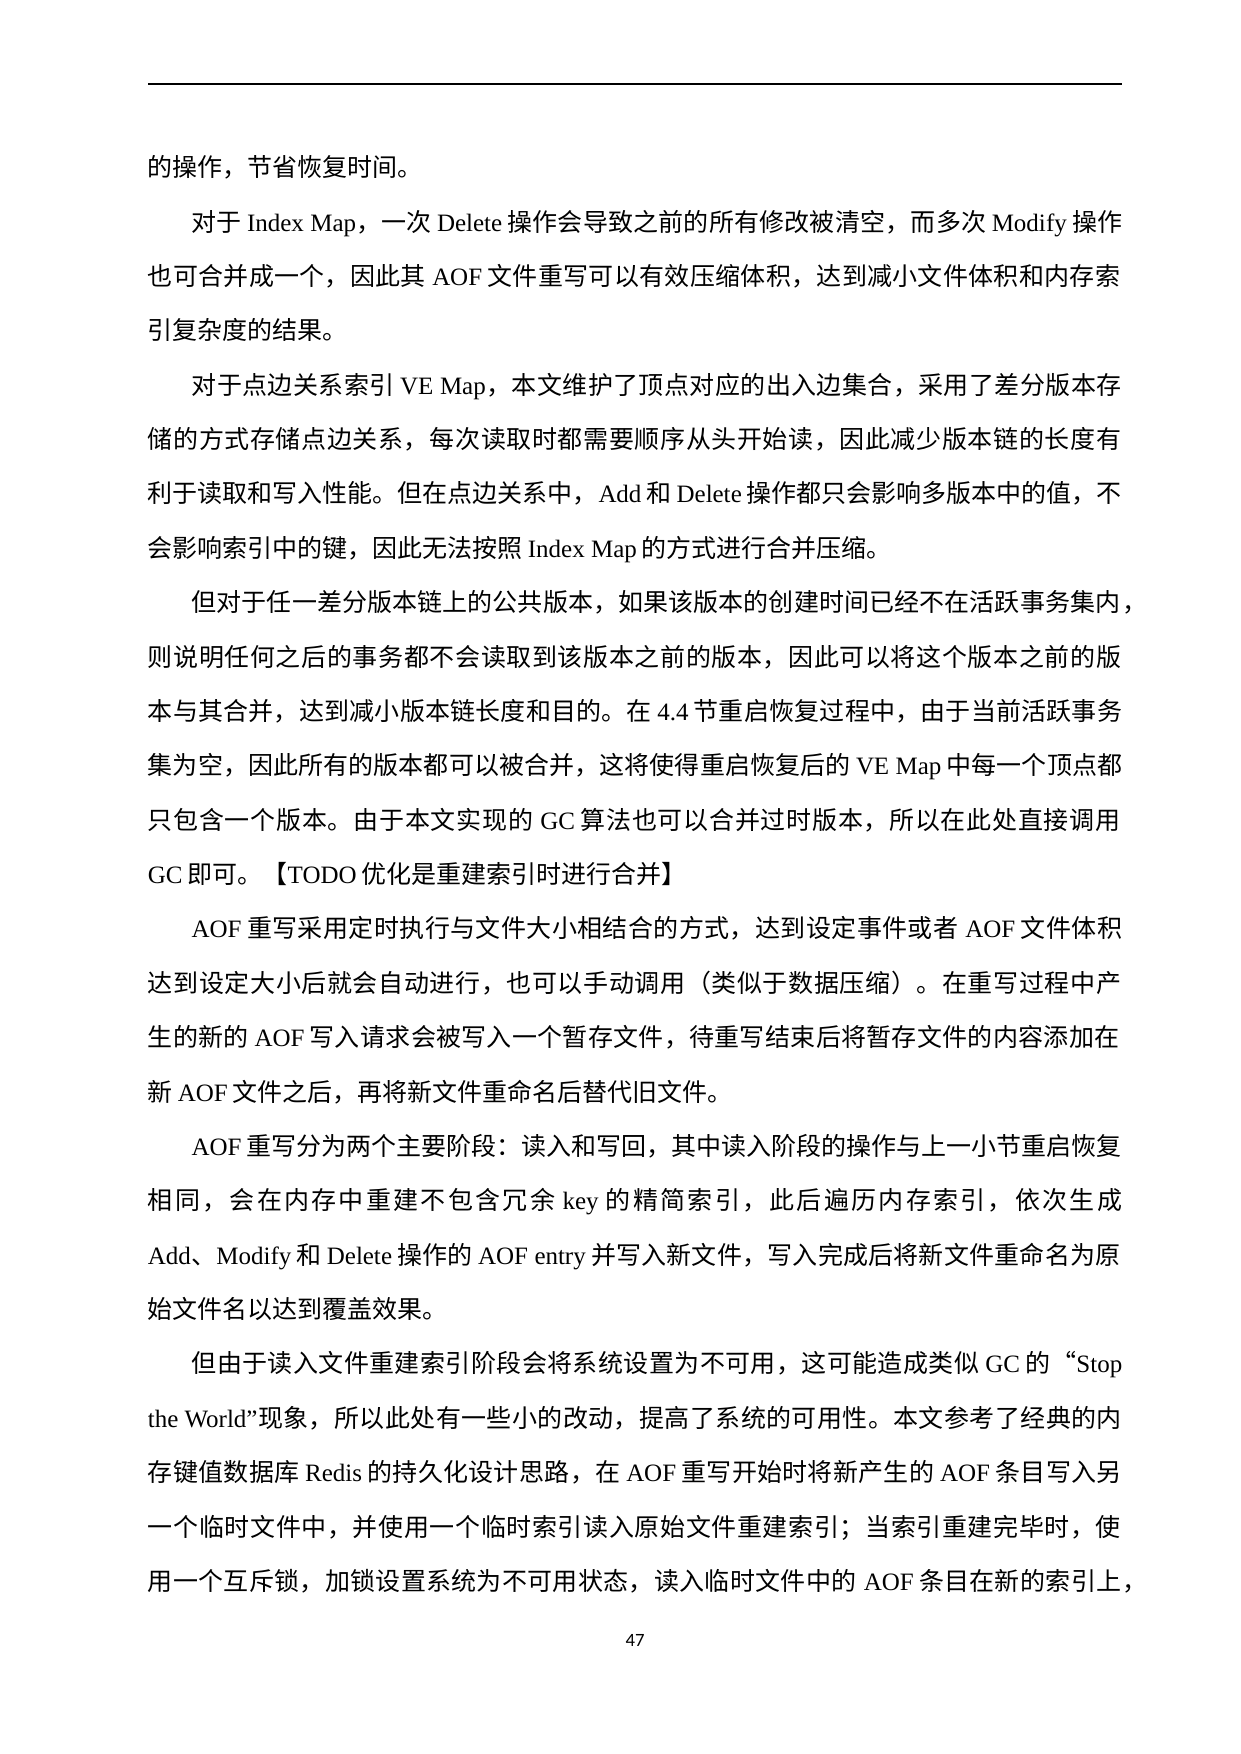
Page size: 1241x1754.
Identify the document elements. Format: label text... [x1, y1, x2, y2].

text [148, 1344, 1122, 1598]
text AOF重写分为两个主要阶段：读入和写回，其中读入阶段的操作与上一小节重启恢复相同，会在内存中重建不包含冗余key的精简索引，此后遍历内存索引，依次生成Add、Modify和Delete操作的AOF entry并写入新文件，写入完成后将新文件重命名为原始文件名以达到覆盖效果。 [148, 1126, 1122, 1326]
text AOF重写采用定时执行与文件大小相结合的方式，达到设定事件或者AOF文件体积达到设定大小后就会自动进行，也可以手动调用（类似于数据压缩）。在重写过程中产生的新的AOF写入请求会被写入一个暂存文件，待重写结束后将暂存文件的内容添加在新AOF文件之后，再将新文件重命名后替代旧文件。 [148, 909, 1122, 1108]
text 对于点边关系索引VE Map，本文维护了顶点对应的出入边集合，采用了差分版本存储的方式存储点边关系，每次读取时都需要顺序从头开始读，因此减少版本链的长度有利于读取和写入性能。但在点边关系中，Add和Delete操作都只会影响多版本中的值，不会影响索引中的键，因此无法按照Index Map的方式进行合并压缩。 [148, 365, 1122, 564]
text 对于Index Map，一次Delete操作会导致之前的所有修改被清空，而多次Modify操作也可合并成一个，因此其AOF文件重写可以有效压缩体积，达到减小文件体积和内存索引复杂度的结果。 [148, 202, 1122, 347]
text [148, 148, 1122, 184]
text 但对于任一差分版本链上的公共版本，如果该版本的创建时间已经不在活跃事务集内，则说明任何之后的事务都不会读取到该版本之前的版本，因此可以将这个版本之前的版本与其合并，达到减小版本链长度和目的。在4.4节重启恢复过程中，由于当前活跃事务集为空，因此所有的版本都可以被合并，这将使得重启恢复后的VE Map中每一个顶点都只包含一个版本。由于本文实现的GC算法也可以合并过时版本，所以在此处直接调用GC即可。【TODO优化是重建索引时进行合并】 [148, 583, 1122, 891]
